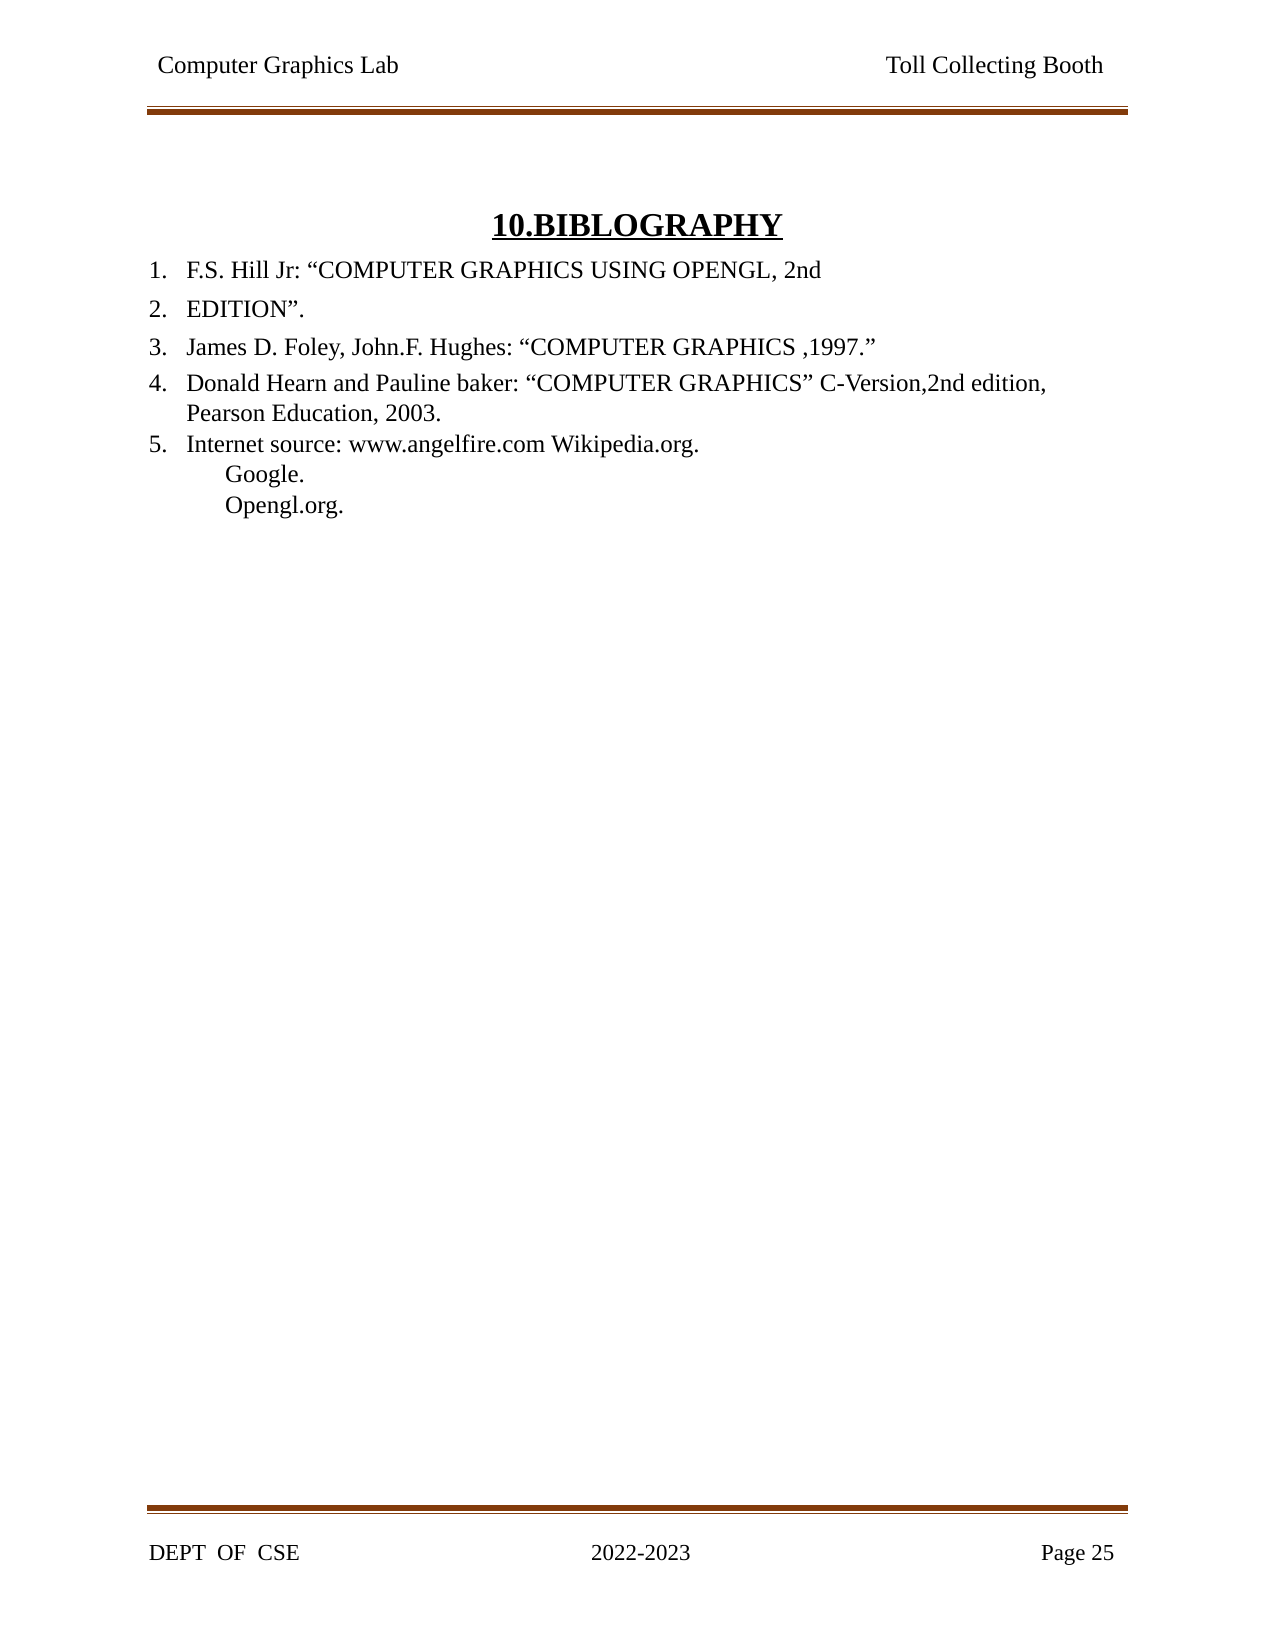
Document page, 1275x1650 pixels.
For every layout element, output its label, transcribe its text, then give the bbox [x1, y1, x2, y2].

list EDITION”. [148, 294, 1125, 323]
list F.S. Hill Jr: “COMPUTER GRAPHICS USING OPENGL, 2nd [148, 255, 1125, 284]
text Opengl.org. [225, 490, 1125, 518]
list James D. Foley, John.F. Hughes: “COMPUTER GRAPHICS ,1997.” [148, 332, 1125, 361]
list Donald Hearn and Pauline baker: “COMPUTER GRAPHICS” C-Version,2nd edition, Pearson Education, 2003. [148, 368, 1125, 427]
text Google. [225, 459, 1125, 488]
list Internet source: www.angelfire.com Wikipedia.org. [148, 429, 1125, 457]
subtitle 10.BIBLOGRAPHY [149, 205, 1126, 244]
